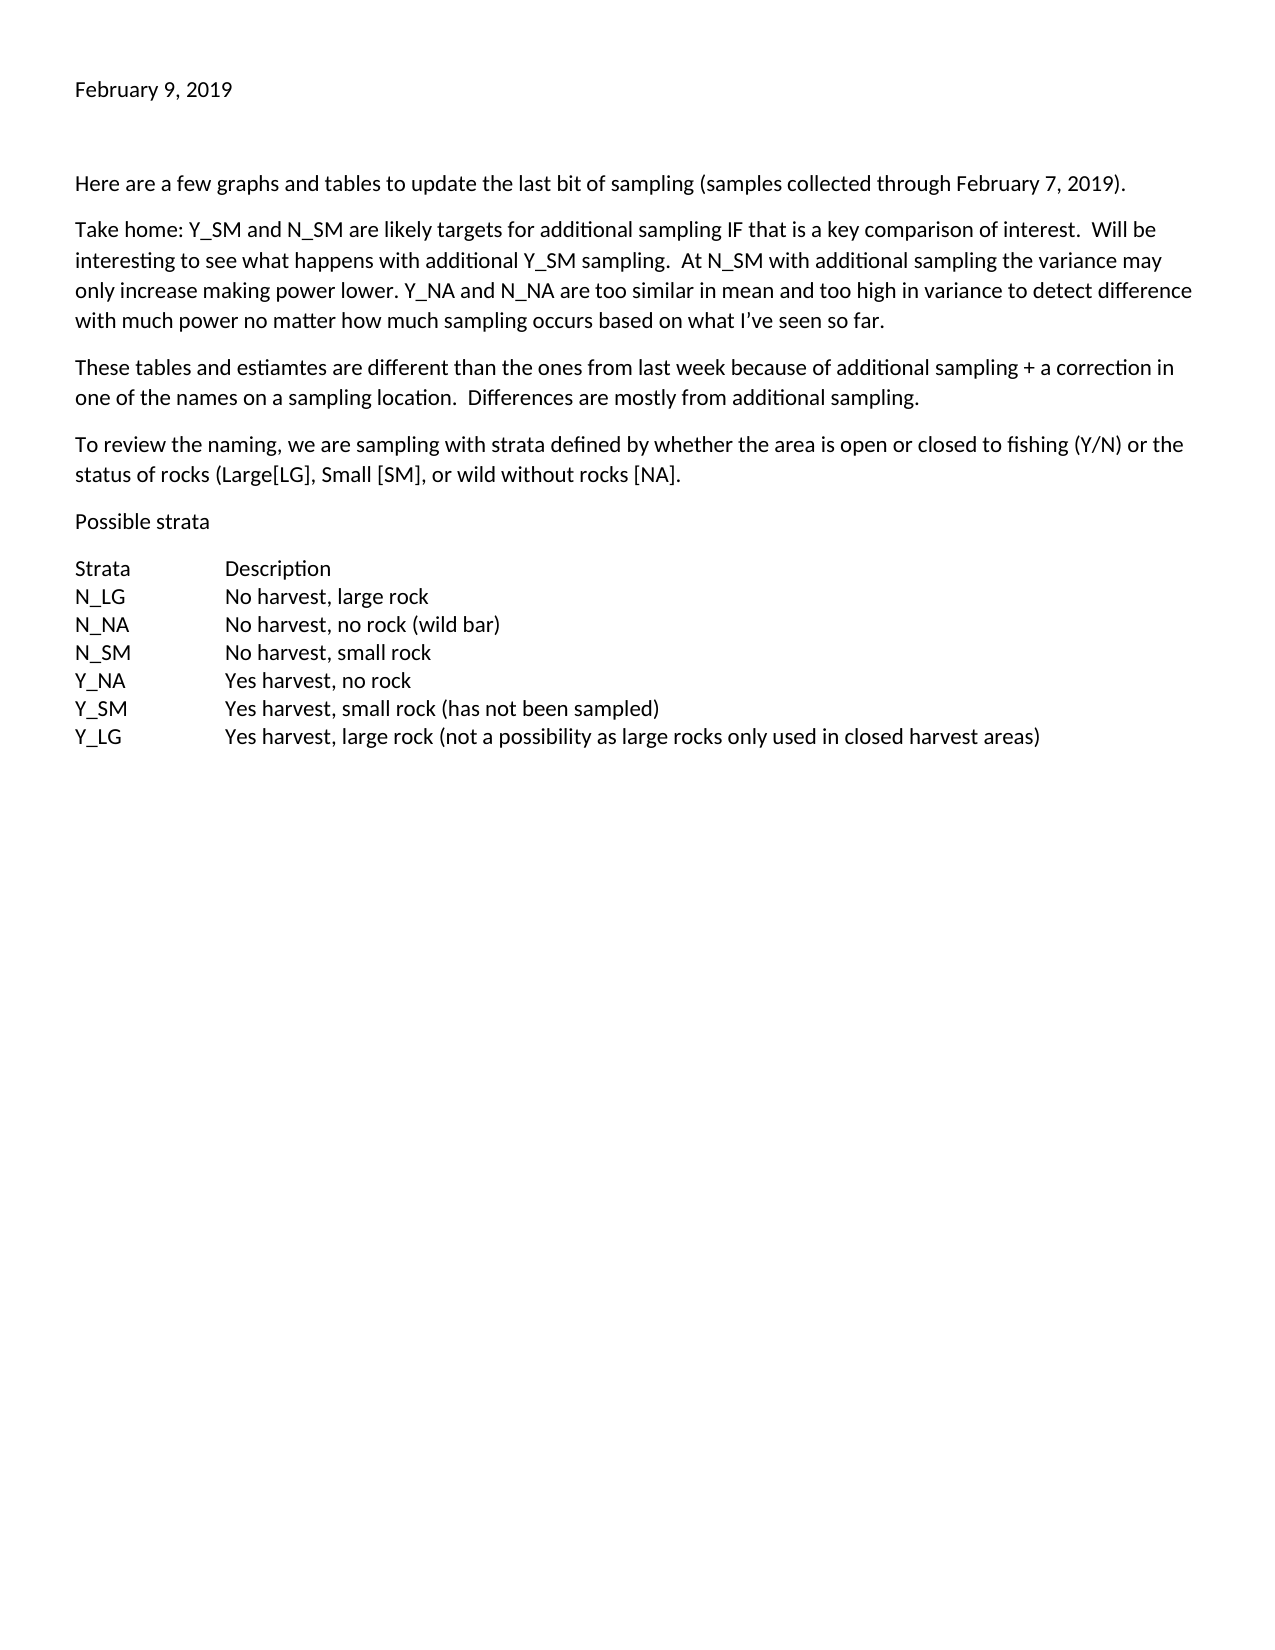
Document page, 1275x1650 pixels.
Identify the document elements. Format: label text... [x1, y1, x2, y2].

text Y_NA Yes harvest, no rock [75, 666, 1200, 694]
text Possible strata [75, 507, 1200, 535]
text Y_LG Yes harvest, large rock (not a possibility as large rocks only used in closed harvest areas) [75, 722, 1200, 750]
text February 9, 2019 [75, 75, 1200, 103]
text These tables and estiamtes are different than the ones from last week because of additional sampling + a correction in one of the names on a sampling location. Differences are mostly from additional sampling. [75, 353, 1200, 411]
text Here are a few graphs and tables to update the last bit of sampling (samples collected through February 7, 2019). [75, 169, 1200, 197]
text N_NA No harvest, no rock (wild bar) [75, 610, 1200, 638]
text N_LG No harvest, large rock [75, 582, 1200, 610]
text To review the naming, we are sampling with strata defined by whether the area is open or closed to fishing (Y/N) or the status of rocks (Large[LG], Small [SM], or wild without rocks [NA]. [75, 430, 1200, 488]
text Y_SM Yes harvest, small rock (has not been sampled) [75, 694, 1200, 722]
text Take home: Y_SM and N_SM are likely targets for additional sampling IF that is a key comparison of interest. Will be interesting to see what happens with additional Y_SM sampling. At N_SM with additional sampling the variance may only increase making power lower. Y_NA and N_NA are too similar in mean and too high in variance to detect difference with much power no matter how much sampling occurs based on what I’ve seen so far. [75, 216, 1200, 334]
text Strata Description [75, 554, 1200, 582]
text N_SM No harvest, small rock [75, 638, 1200, 666]
